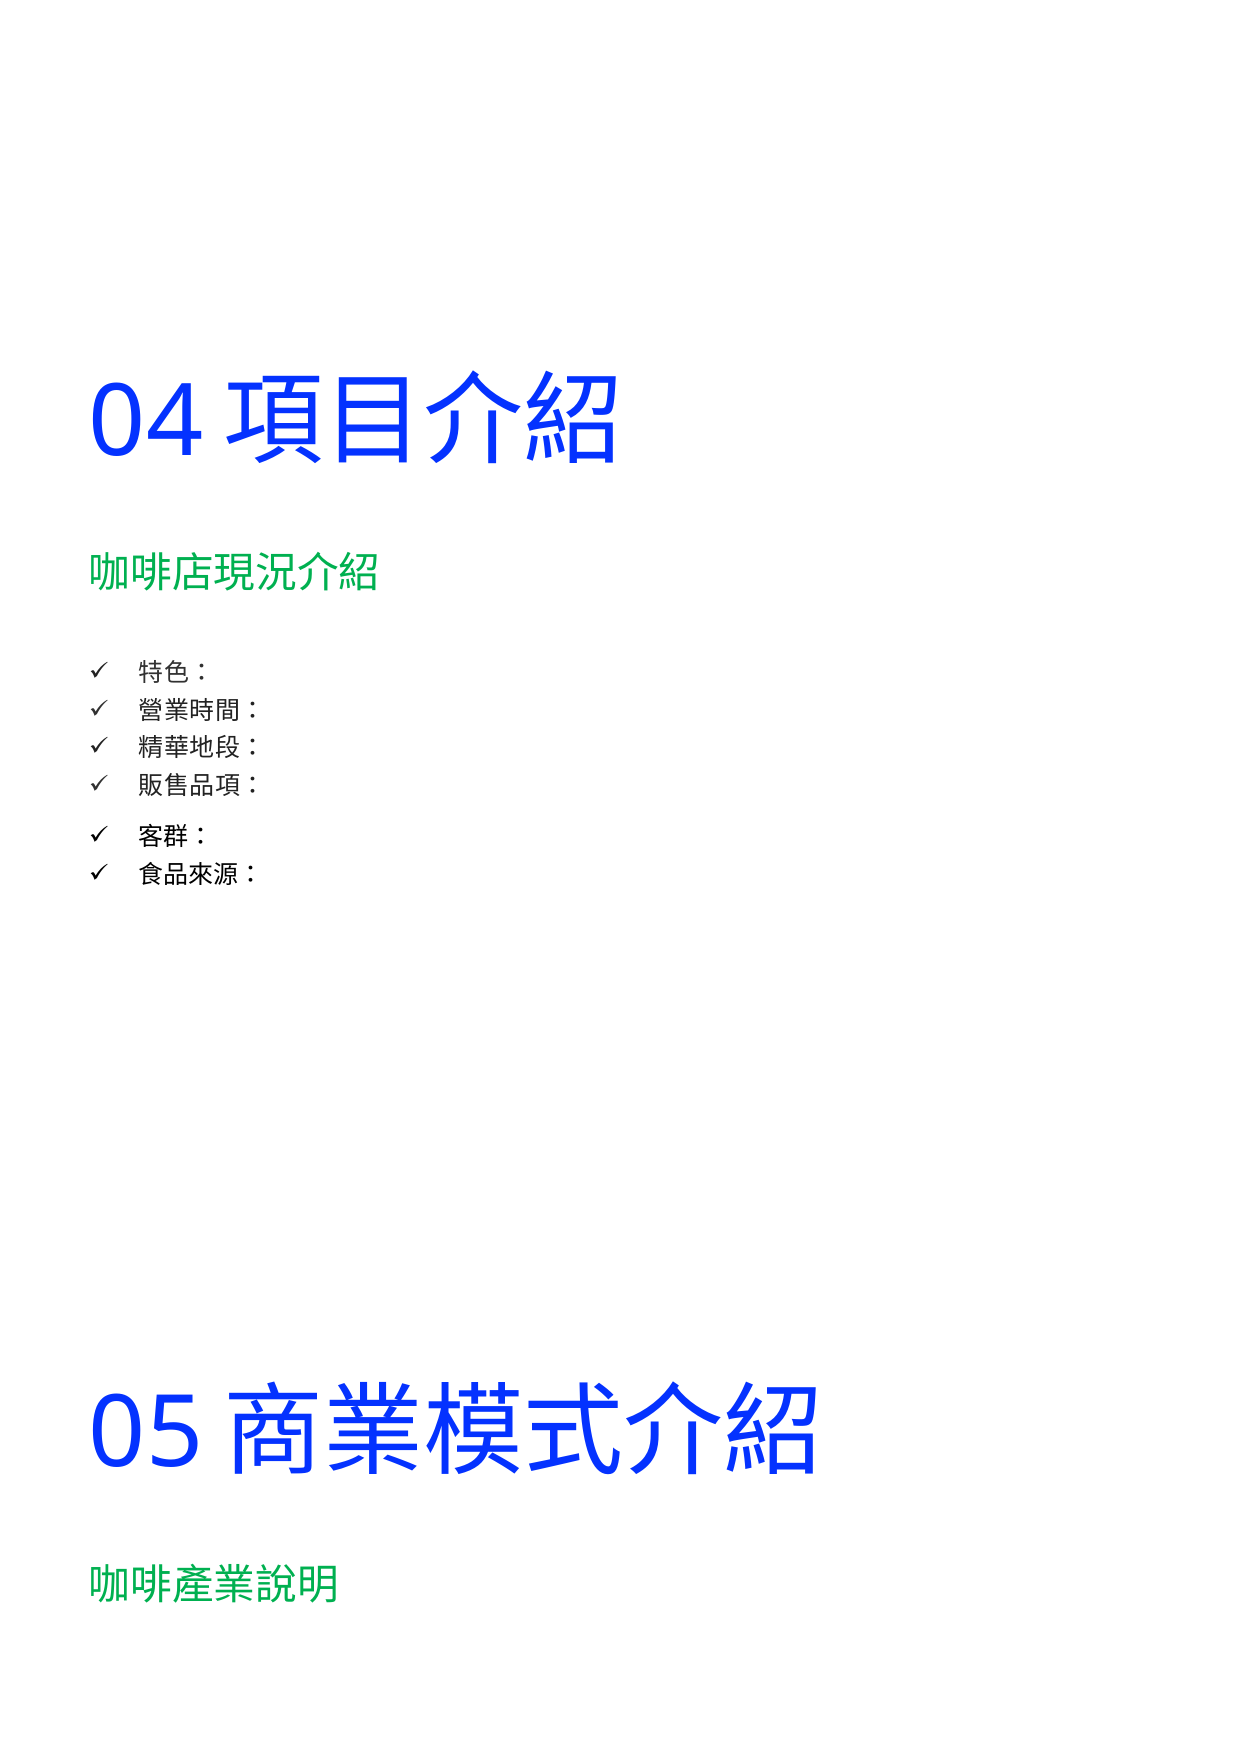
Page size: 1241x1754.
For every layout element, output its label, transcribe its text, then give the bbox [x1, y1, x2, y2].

text 05商業模式介紹 [89, 1348, 1152, 1498]
list 食品來源： [89, 853, 1152, 891]
list 販售品項： [89, 764, 1152, 802]
text 咖啡店現況介紹 [89, 532, 1152, 607]
text 04項目介紹 [89, 337, 1152, 487]
list 客群： [89, 816, 1152, 853]
text 咖啡產業說明 [89, 1543, 1152, 1618]
list 特色： [89, 652, 1152, 689]
list 精華地段： [89, 727, 1152, 764]
list 營業時間： [89, 689, 1152, 727]
